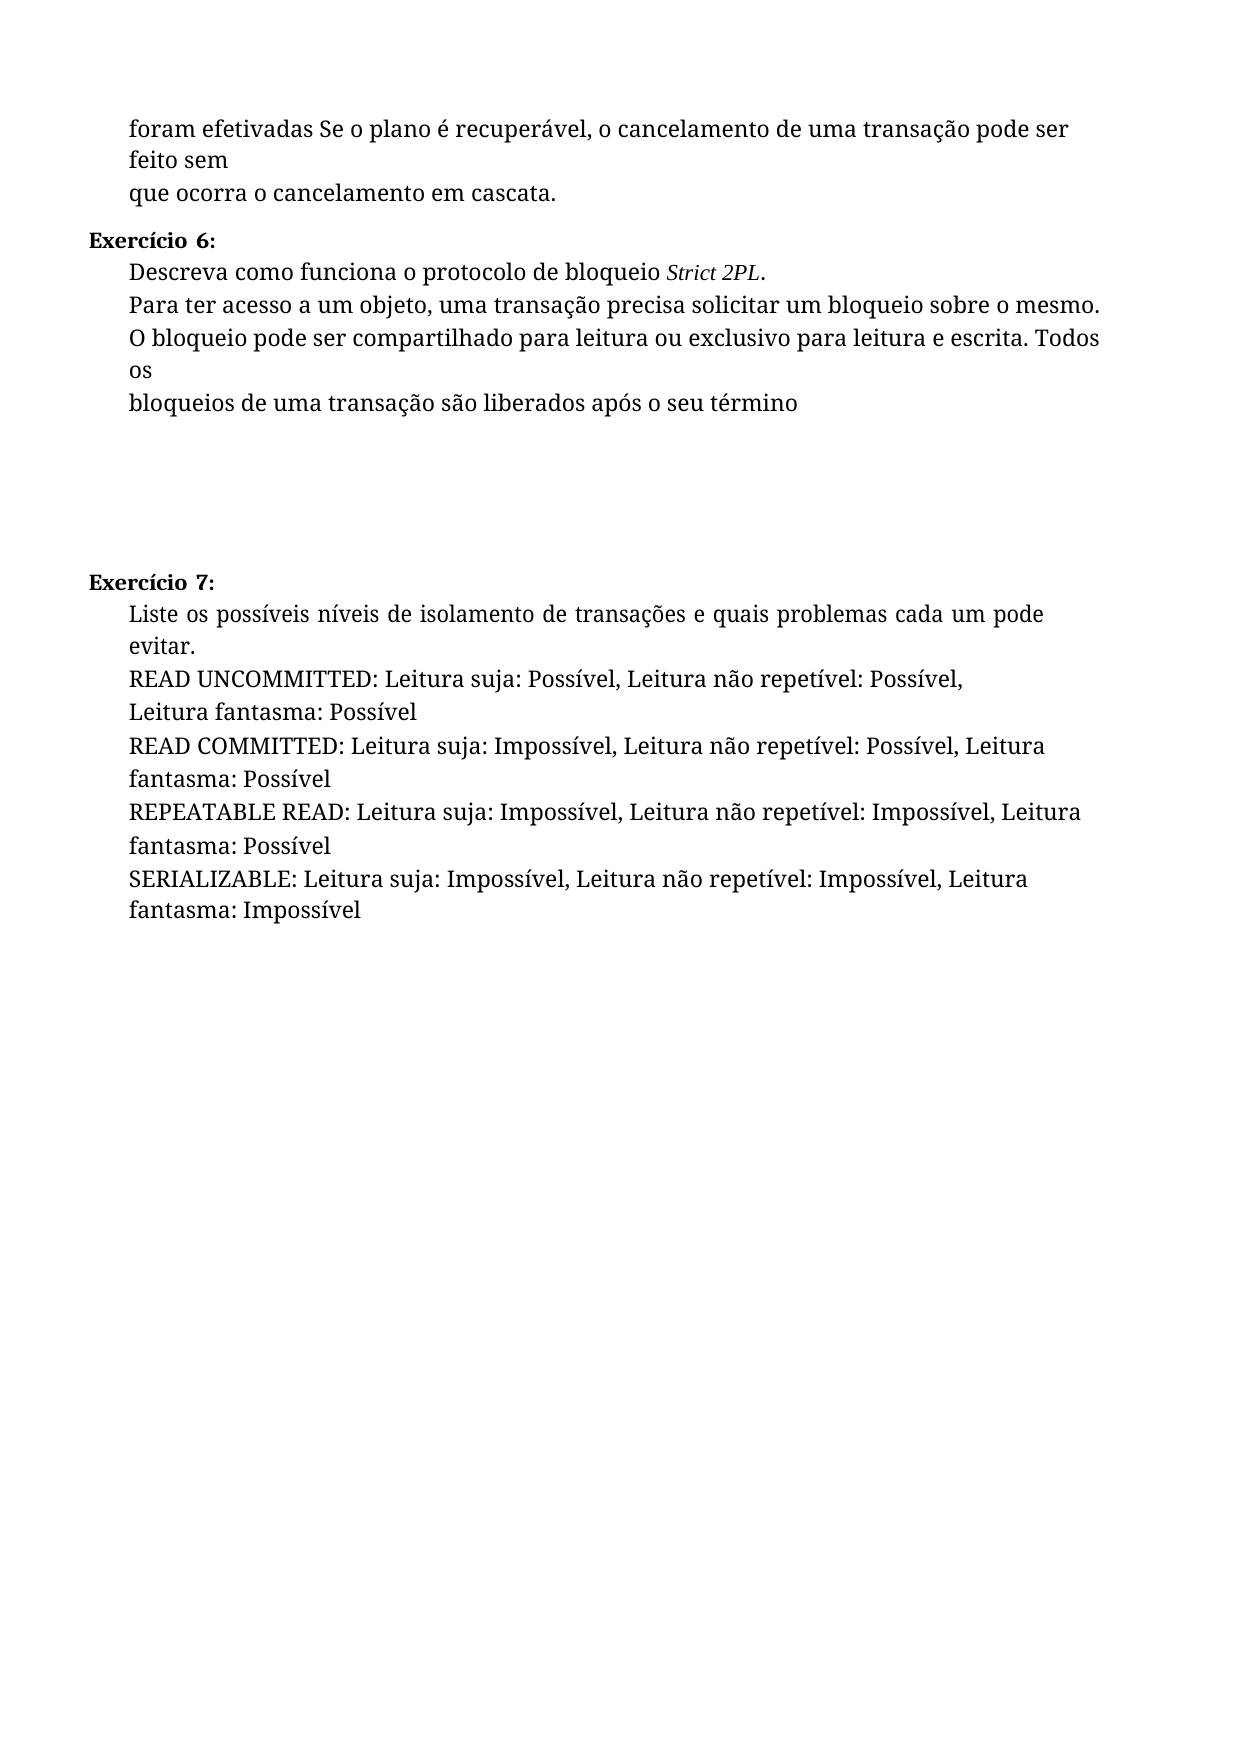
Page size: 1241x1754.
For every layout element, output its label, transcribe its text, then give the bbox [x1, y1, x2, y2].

text READ COMMITTED: Leitura suja: Impossível, Leitura não repetível: Possível, Leitura [129, 730, 1115, 761]
text fantasma: Possível [129, 763, 1115, 794]
text SERIALIZABLE: Leitura suja: Impossível, Leitura não repetível: Impossível, Leitura fantasma: Impossível [129, 863, 1115, 926]
text bloqueios de uma transação são liberados após o seu término [129, 387, 1115, 418]
text Leitura fantasma: Possível [129, 696, 1115, 728]
text Para ter acesso a um objeto, uma transação precisa solicitar um bloqueio sobre o mesmo. [129, 289, 1115, 321]
text que ocorra o cancelamento em cascata. [129, 177, 1115, 208]
text Liste os possíveis níveis de isolamento de transações e quais problemas cada um pode evitar. [129, 598, 1115, 661]
text REPEATABLE READ: Leitura suja: Impossível, Leitura não repetível: Impossível, Leitura [129, 796, 1115, 828]
text foram efetivadas Se o plano é recuperável, o cancelamento de uma transação pode ser feito sem [129, 112, 1115, 175]
text O bloqueio pode ser compartilhado para leitura ou exclusivo para leitura e escrita. Todos os [129, 322, 1115, 385]
text READ UNCOMMITTED: Leitura suja: Possível, Leitura não repetível: Possível, [129, 663, 1115, 694]
text Descreva como funciona o protocolo de bloqueio Strict 2PL. [129, 256, 1115, 287]
subtitle Exercício 7: [88, 570, 1115, 596]
text fantasma: Possível [129, 830, 1115, 861]
subtitle Exercício 6: [88, 228, 1115, 254]
